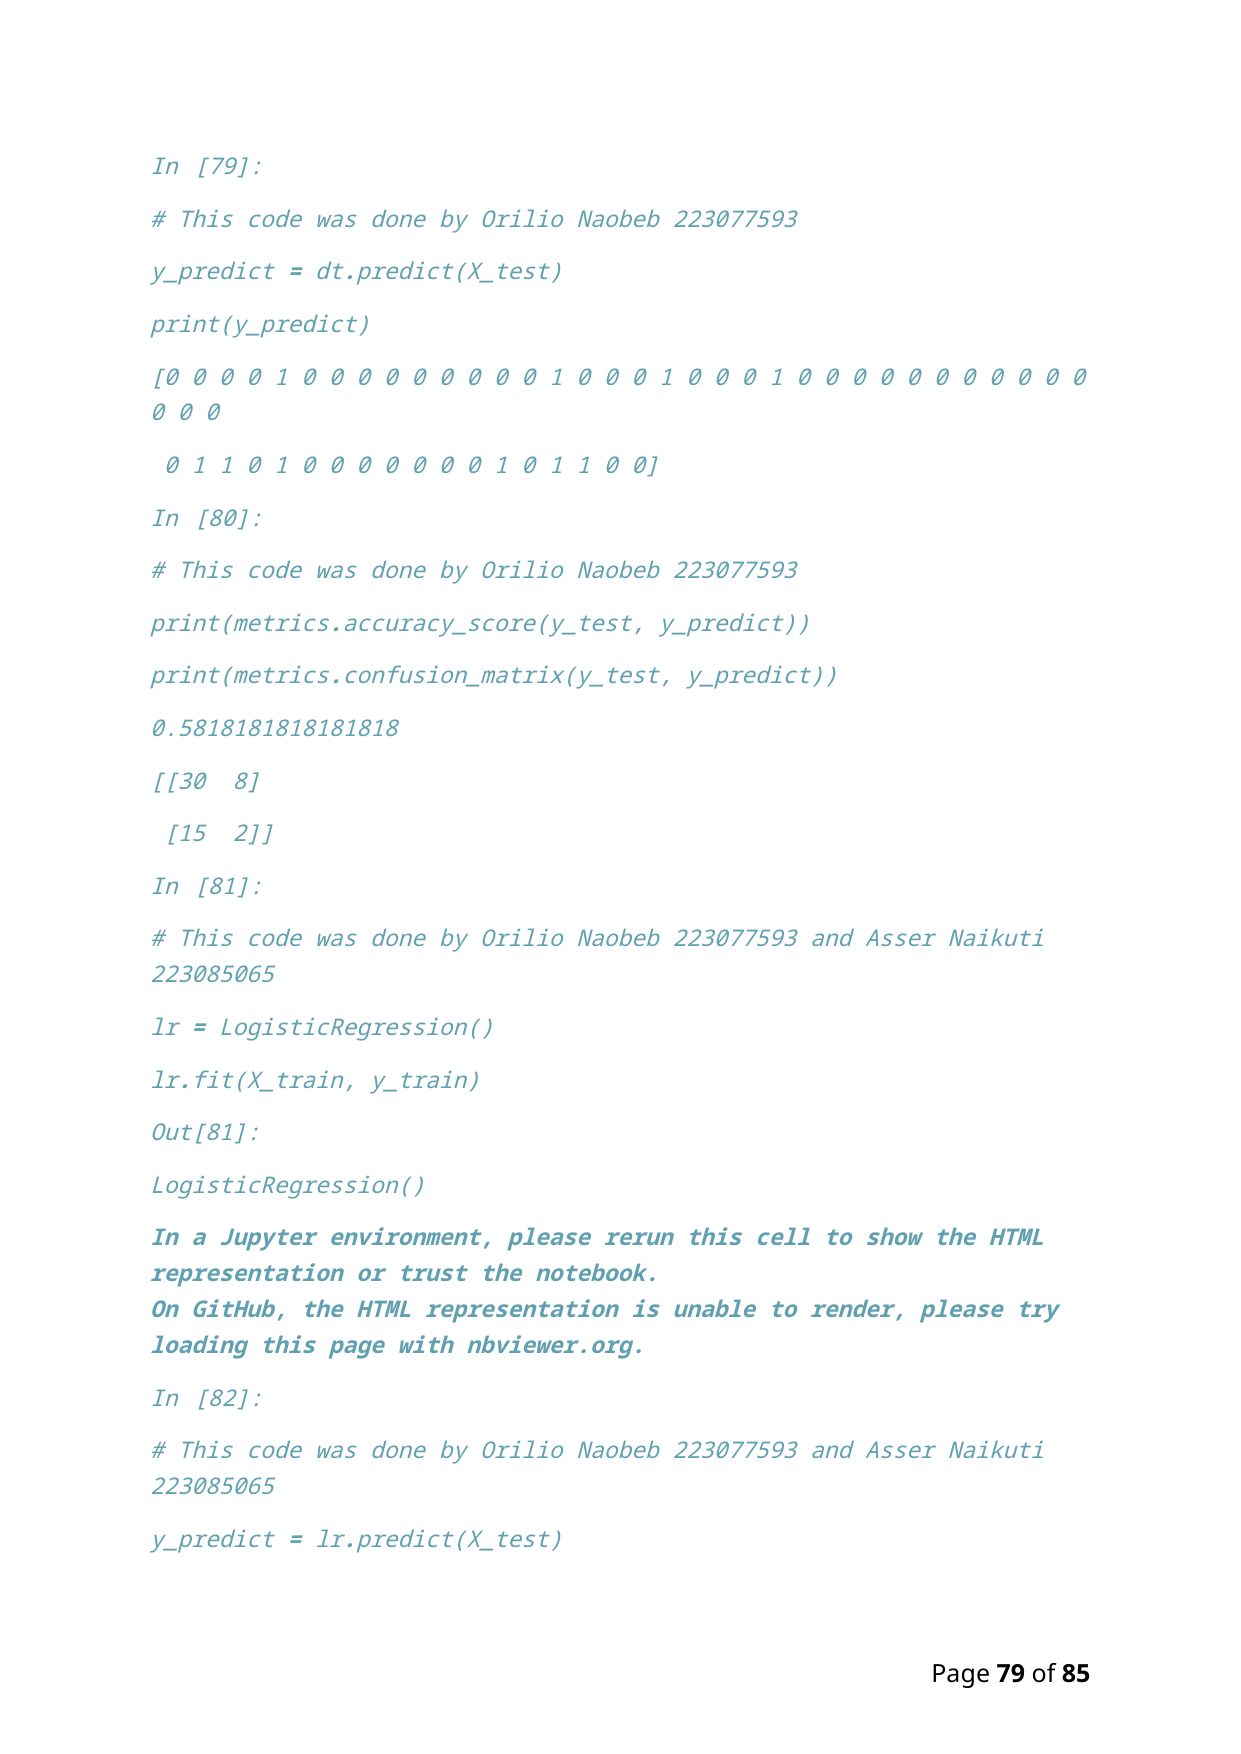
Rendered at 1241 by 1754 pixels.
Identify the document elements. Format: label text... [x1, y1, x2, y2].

subtitle lr.fit(X_train, y_train) [150, 1063, 1090, 1095]
subtitle print(metrics.accuracy_score(y_test, y_predict)) [150, 607, 1090, 638]
subtitle # This code was done by Orilio Naobeb 223077593 and Asser Naikuti 223085065 [150, 1434, 1090, 1502]
subtitle In [79]: [150, 150, 1090, 181]
subtitle 0.5818181818181818 [150, 712, 1090, 743]
subtitle Out[81]: [150, 1116, 1090, 1147]
subtitle In [82]: [150, 1382, 1090, 1413]
subtitle # This code was done by Orilio Naobeb 223077593 [150, 554, 1090, 585]
subtitle [15 2]] [150, 817, 1090, 848]
subtitle [0 0 0 0 1 0 0 0 0 0 0 0 0 0 1 0 0 0 1 0 0 0 1 0 0 0 0 0 0 0 0 0 0 0 0 0 0 [150, 360, 1090, 428]
subtitle lr = LogisticRegression() [150, 1011, 1090, 1042]
subtitle # This code was done by Orilio Naobeb 223077593 [150, 203, 1090, 234]
subtitle LogisticRegression() [150, 1169, 1090, 1200]
subtitle In a Jupyter environment, please rerun this cell to show the HTML representation or trust the notebook. On GitHub, the HTML representation is unable to render, please try loading this page with nbviewer.org. [150, 1221, 1090, 1360]
subtitle print(y_predict) [150, 308, 1090, 339]
subtitle y_predict = dt.predict(X_test) [150, 255, 1090, 286]
subtitle [[30 8] [150, 764, 1090, 796]
subtitle In [81]: [150, 870, 1090, 901]
subtitle # This code was done by Orilio Naobeb 223077593 and Asser Naikuti 223085065 [150, 922, 1090, 989]
subtitle y_predict = lr.predict(X_test) [150, 1523, 1090, 1554]
subtitle 0 1 1 0 1 0 0 0 0 0 0 0 1 0 1 1 0 0] [150, 449, 1090, 480]
subtitle In [80]: [150, 502, 1090, 533]
subtitle print(metrics.confusion_matrix(y_test, y_predict)) [150, 659, 1090, 691]
